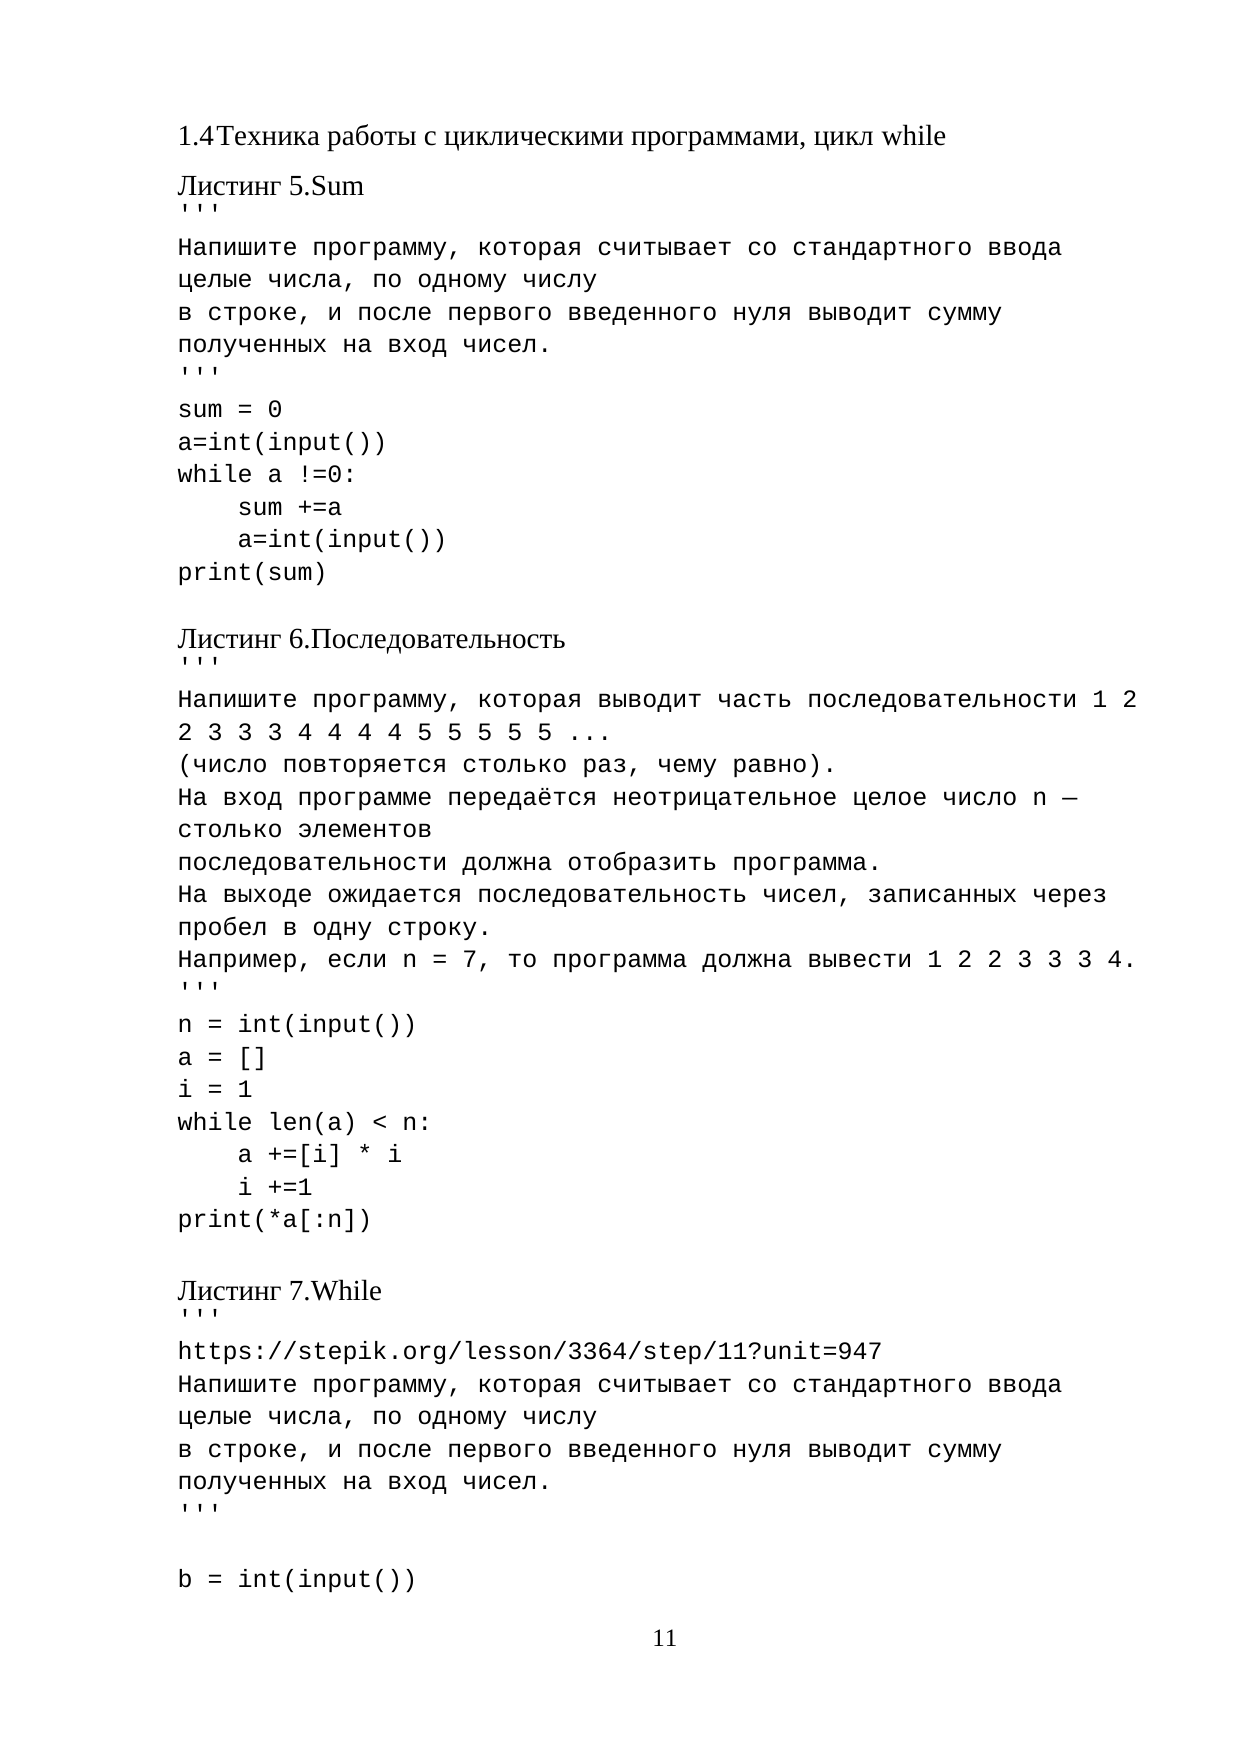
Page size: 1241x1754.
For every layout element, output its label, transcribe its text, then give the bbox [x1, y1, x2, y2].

text Листинг 5.Sum [177, 168, 1152, 202]
text ''' [177, 1306, 1152, 1335]
text последовательности должна отобразить программа. [177, 849, 1152, 878]
text ''' [177, 1501, 1152, 1530]
text Листинг 6.Последовательность [177, 621, 1152, 654]
text ''' [177, 364, 1152, 393]
text a +=[i] * i [177, 1142, 1152, 1170]
text На вход программе передаётся неотрицательное целое число n — столько элементов [177, 784, 1152, 845]
subtitle Техника работы с циклическими программами, цикл while [177, 118, 1152, 152]
text Напишите программу, которая считывает со стандартного ввода целые числа, по одному числу [177, 234, 1152, 295]
text ''' [177, 979, 1152, 1008]
text i = 1 [177, 1077, 1152, 1105]
text while a !=0: [177, 462, 1152, 490]
text b = int(input()) [177, 1566, 1152, 1595]
text в строке, и после первого введенного нуля выводит сумму полученных на вход чисел. [177, 1436, 1152, 1497]
text sum +=a [177, 494, 1152, 523]
text Напишите программу, которая считывает со стандартного ввода целые числа, по одному числу [177, 1371, 1152, 1432]
text На выходе ожидается последовательность чисел, записанных через пробел в одну строку. [177, 882, 1152, 943]
text https://stepik.org/lesson/3364/step/11?unit=947 [177, 1339, 1152, 1367]
text Например, если n = 7, то программа должна вывести 1 2 2 3 3 3 4. [177, 947, 1152, 975]
text a=int(input()) [177, 527, 1152, 555]
text Напишите программу, которая выводит часть последовательности 1 2 2 3 3 3 4 4 4 4 5 5 5 5 5 ... [177, 687, 1152, 748]
text a = [] [177, 1044, 1152, 1073]
text a=int(input()) [177, 429, 1152, 458]
text ''' [177, 654, 1152, 683]
text (число повторяется столько раз, чему равно). [177, 752, 1152, 780]
text print(*a[:n]) [177, 1207, 1152, 1235]
text sum = 0 [177, 397, 1152, 425]
text print(sum) [177, 559, 1152, 588]
text i +=1 [177, 1174, 1152, 1203]
text while len(a) < n: [177, 1109, 1152, 1138]
text ''' [177, 202, 1152, 230]
text n = int(input()) [177, 1012, 1152, 1040]
text Листинг 7.While [177, 1273, 1152, 1306]
text в строке, и после первого введенного нуля выводит сумму полученных на вход чисел. [177, 299, 1152, 360]
